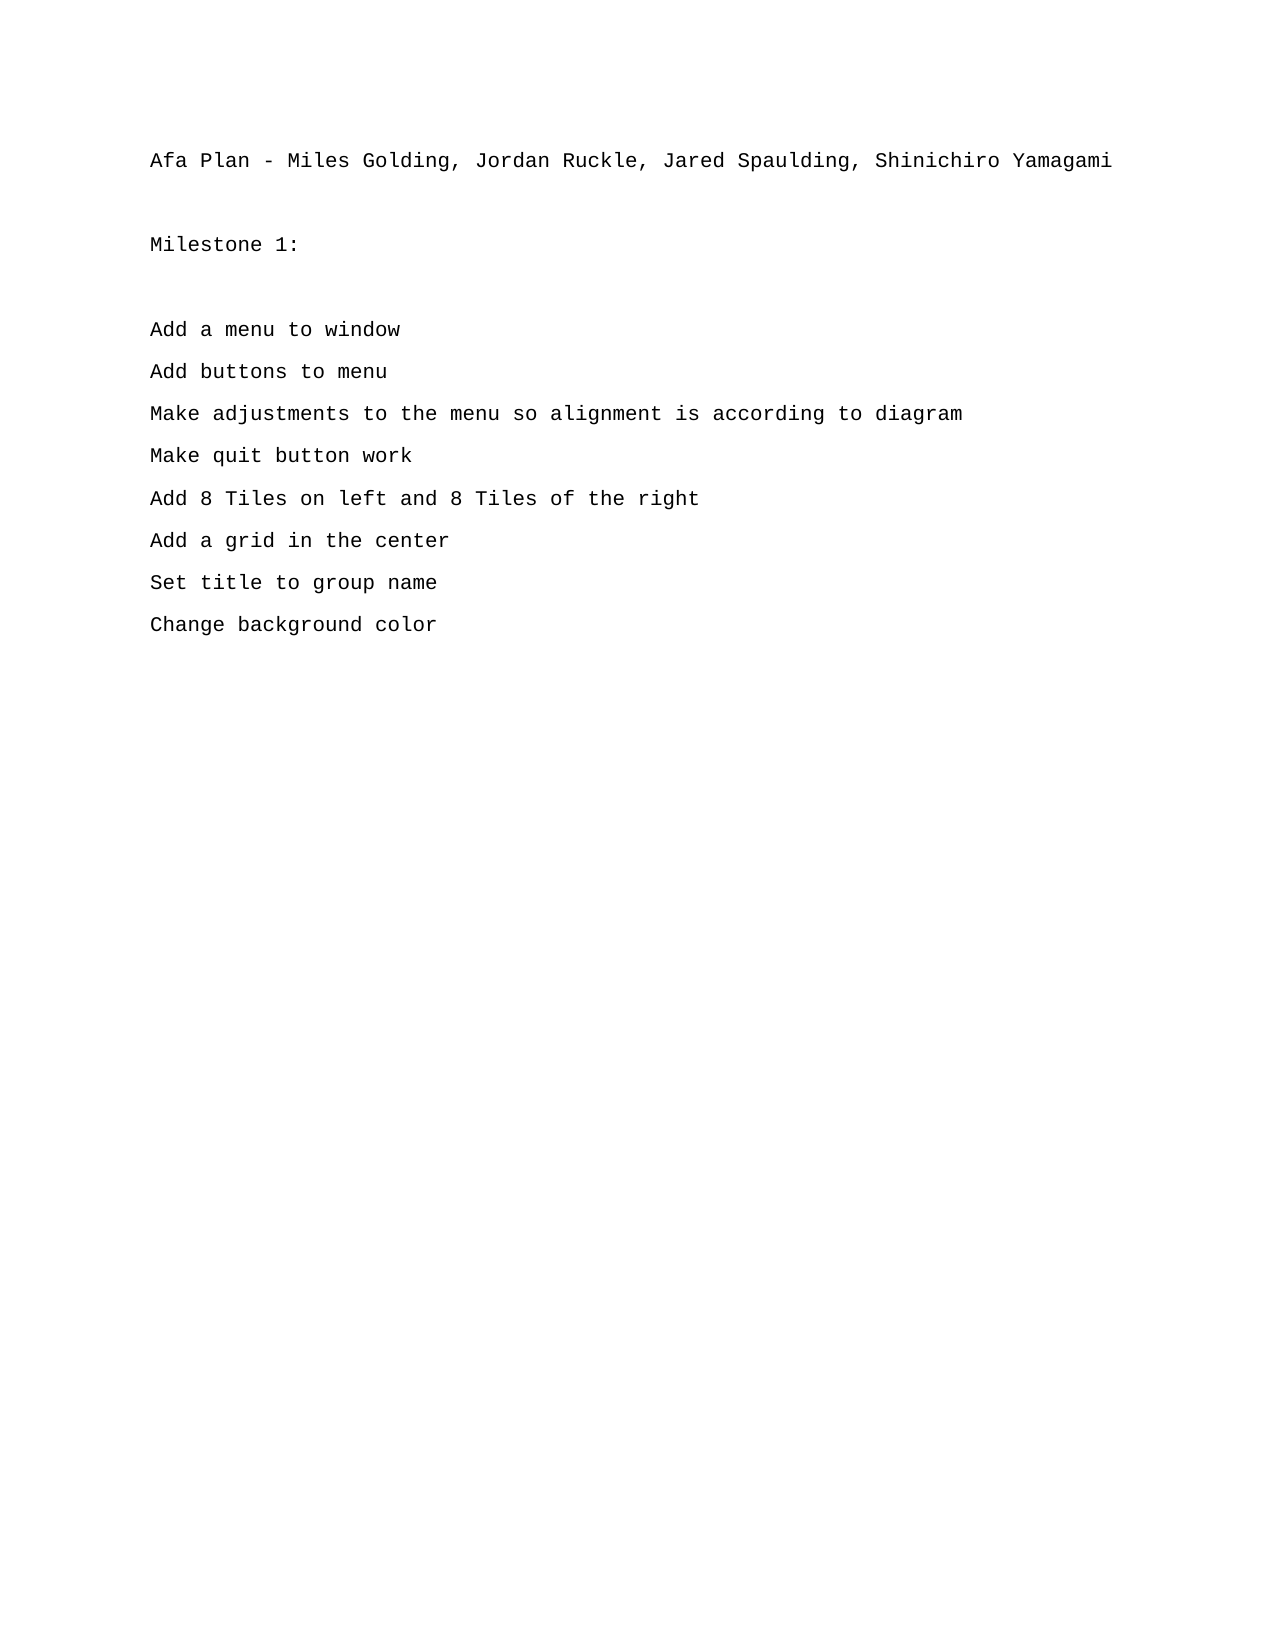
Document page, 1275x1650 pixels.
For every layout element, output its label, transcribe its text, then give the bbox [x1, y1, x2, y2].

text Make adjustments to the menu so alignment is according to diagram [150, 403, 1125, 427]
text Milestone 1: [150, 234, 1125, 258]
text Add buttons to menu [150, 361, 1125, 384]
text Add 8 Tiles on left and 8 Tiles of the right [150, 487, 1125, 511]
text Change background color [150, 614, 1125, 638]
text Add a grid in the center [150, 530, 1125, 553]
text Make quit button work [150, 445, 1125, 469]
text Afa Plan - Miles Golding, Jordan Ruckle, Jared Spaulding, Shinichiro Yamagami [150, 150, 1125, 174]
text Add a menu to window [150, 319, 1125, 342]
text Set title to group name [150, 572, 1125, 596]
